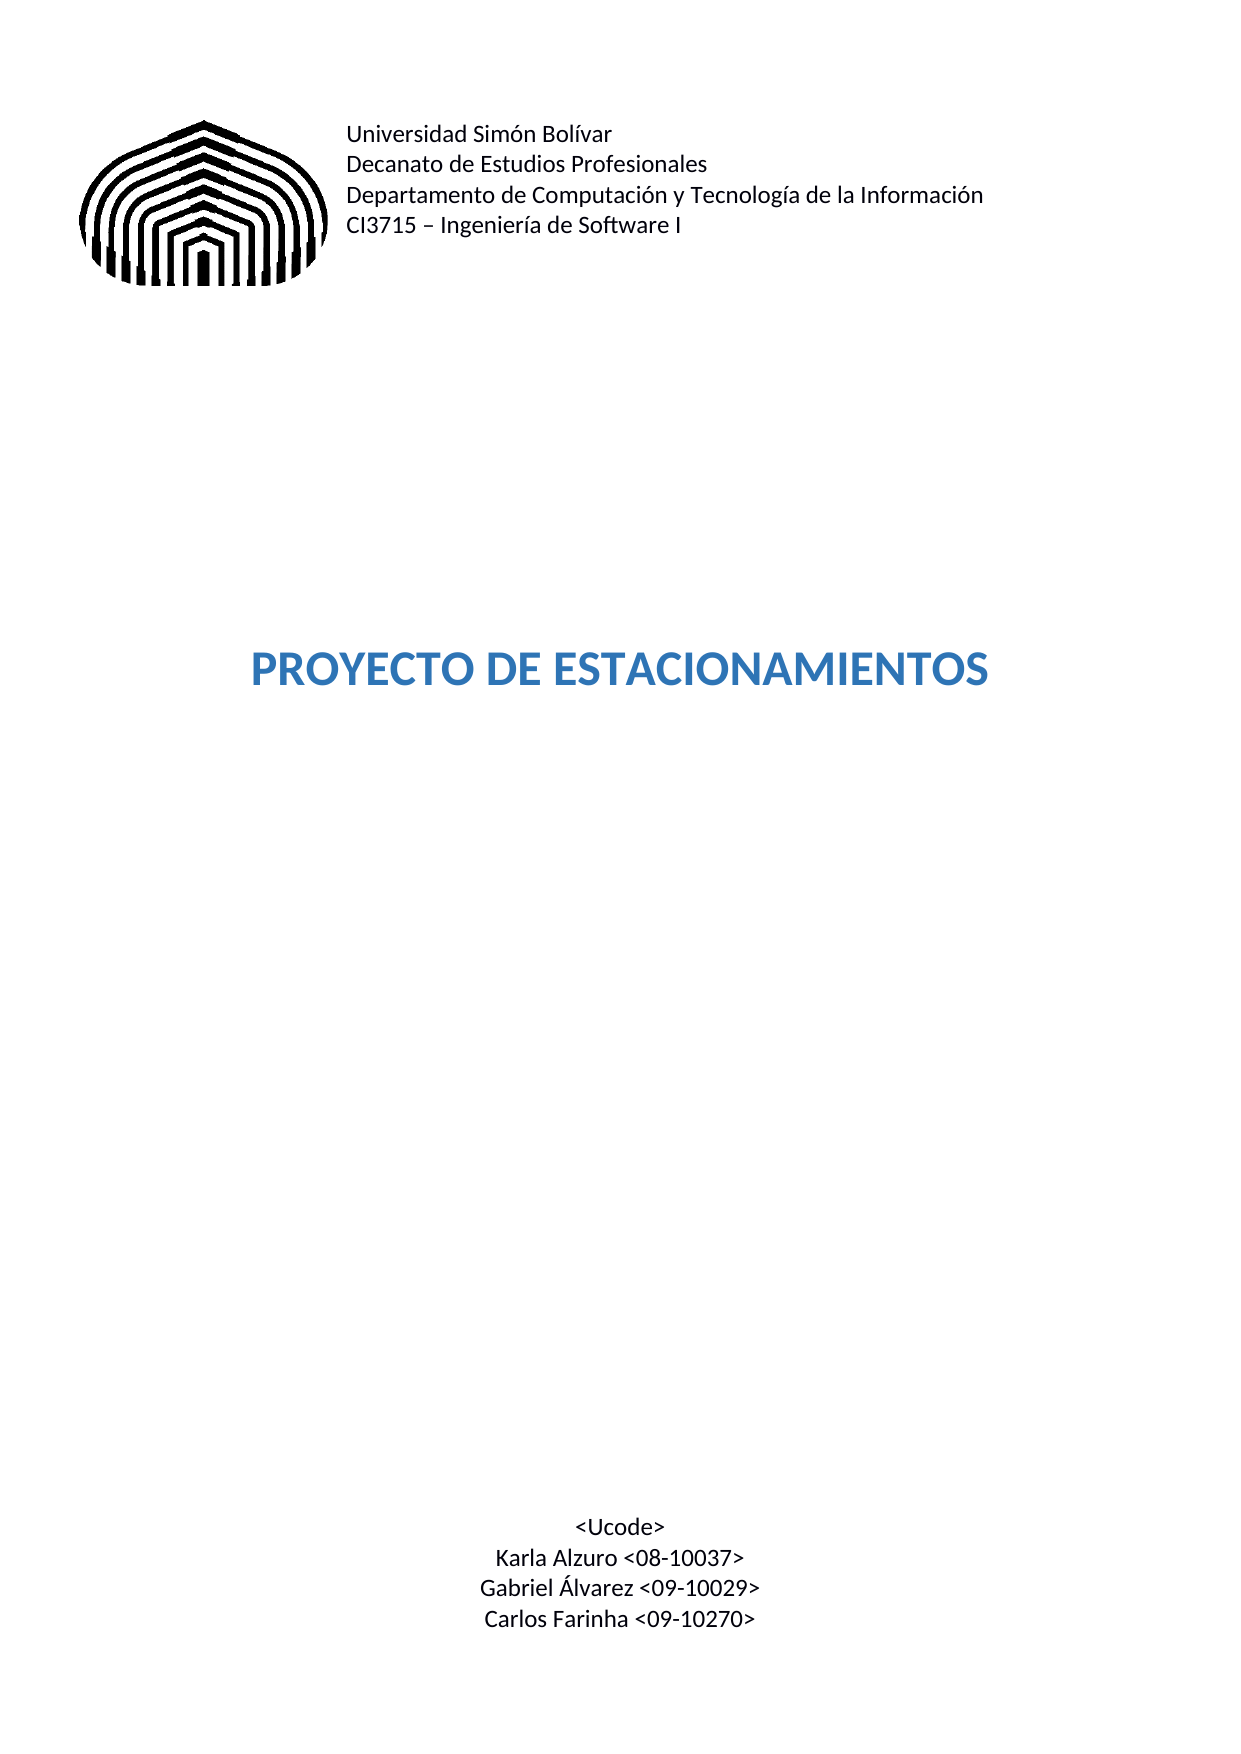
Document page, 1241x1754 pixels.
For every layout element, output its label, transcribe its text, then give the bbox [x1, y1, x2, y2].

text Departamento de Computación y Tecnología de la Información [118, 179, 1122, 210]
text Universidad Simón Bolívar [118, 118, 1122, 149]
text <Ucode> [118, 1511, 1122, 1542]
text Gabriel Álvarez <09-10029> [118, 1572, 1122, 1603]
text Karla Alzuro <08-10037> [118, 1542, 1122, 1572]
text CI3715 – Ingeniería de Software I [118, 210, 1122, 240]
text Decanato de Estudios Profesionales [118, 149, 1122, 179]
text Carlos Farinha <09-10270> [118, 1603, 1122, 1633]
picture [79, 120, 328, 286]
text PROYECTO DE ESTACIONAMIENTOS [118, 637, 1122, 698]
